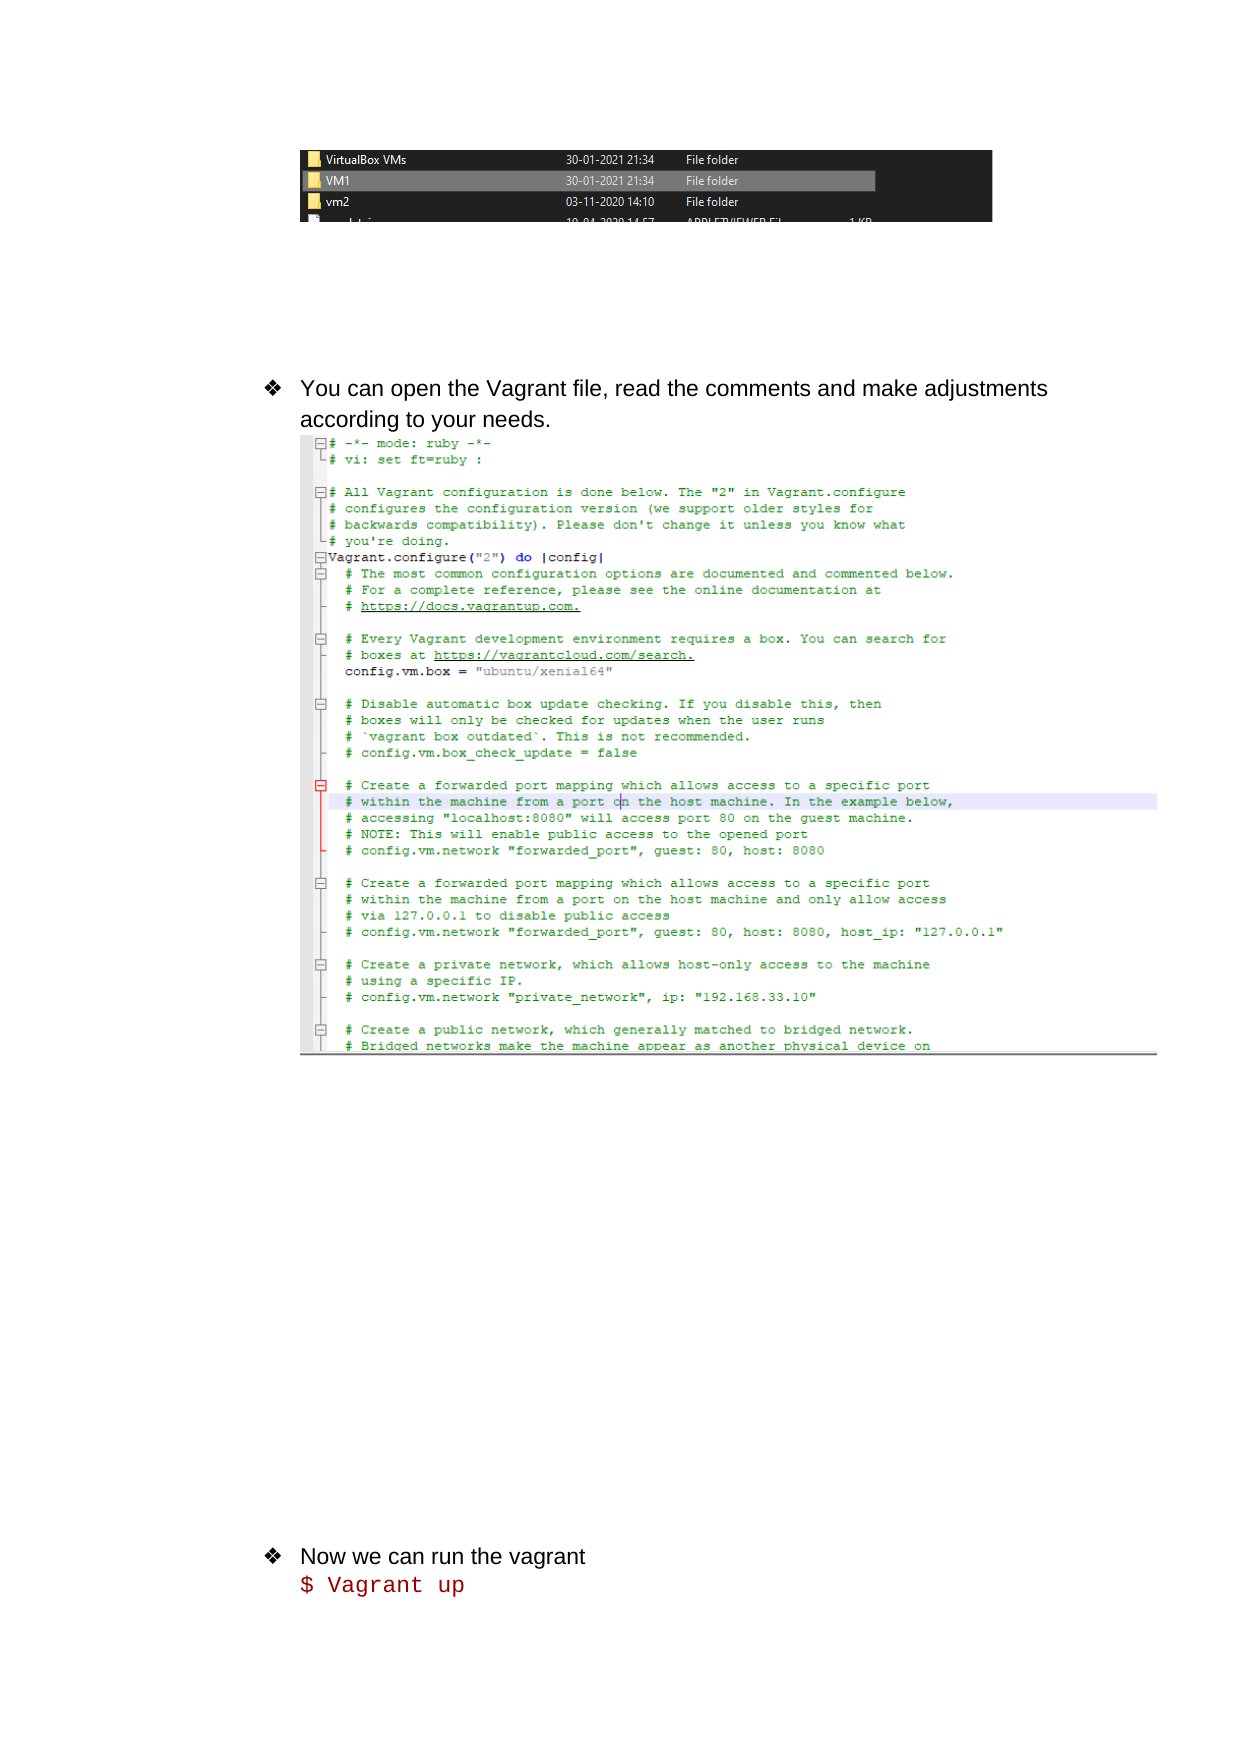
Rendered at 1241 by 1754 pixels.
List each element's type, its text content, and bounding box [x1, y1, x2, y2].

picture [300, 435, 1158, 1056]
picture [300, 150, 993, 222]
list You can open the Vagrant file, read the comments and make adjustments according to your needs. [262, 375, 1090, 432]
text $ Vagrant up [300, 1573, 1090, 1599]
list Now we can run the vagrant [262, 1543, 1090, 1569]
